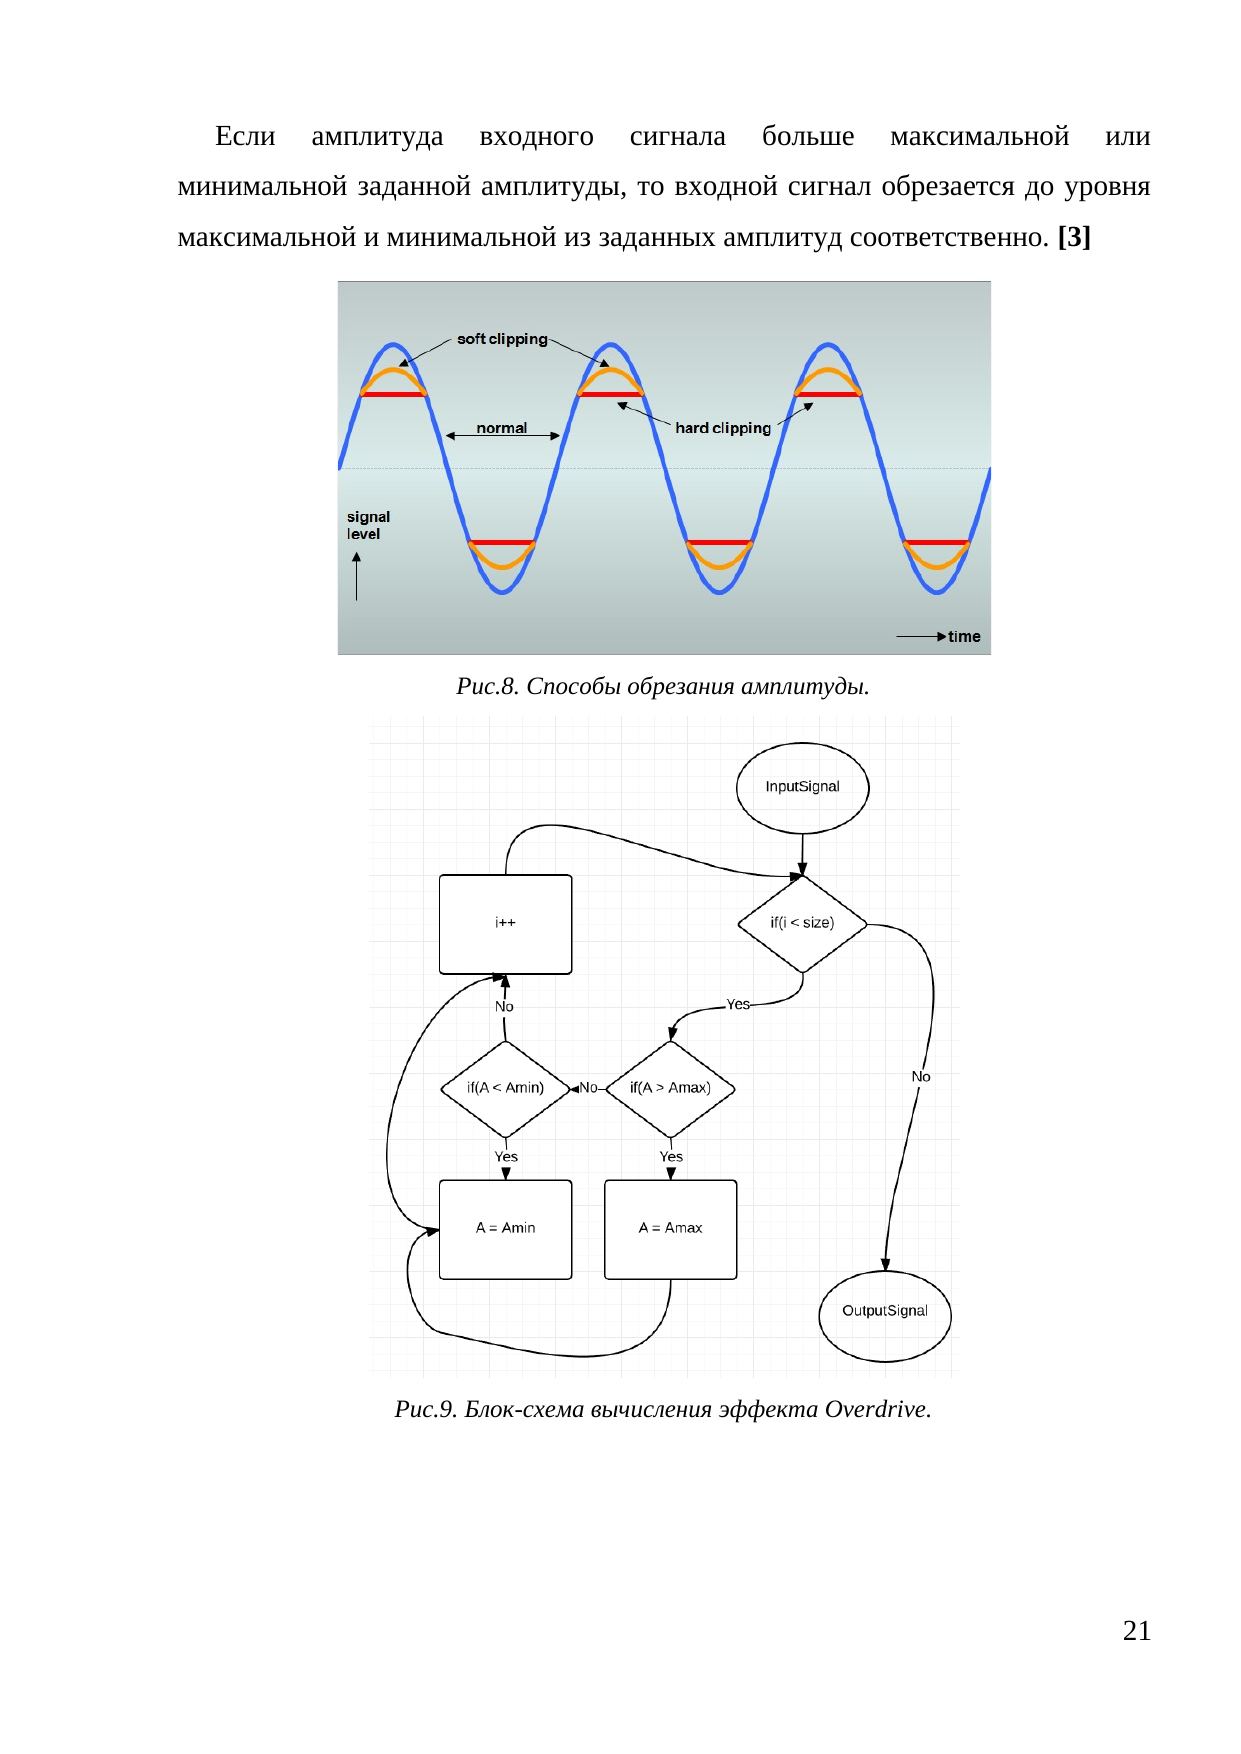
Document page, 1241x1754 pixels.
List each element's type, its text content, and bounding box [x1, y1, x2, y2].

text Рис.9. Блок-схема вычисления эффекта Overdrive. [177, 1394, 1152, 1423]
picture [337, 281, 992, 655]
picture [369, 716, 960, 1378]
text Рис.8. Способы обрезания амплитуды. [177, 671, 1152, 700]
text Если амплитуда входного сигнала больше максимальной или минимальной заданной амплитуды, то входной сигнал обрезается до уровня максимальной и минимальной из заданных амплитуд соответственно. [3] [177, 118, 1152, 252]
